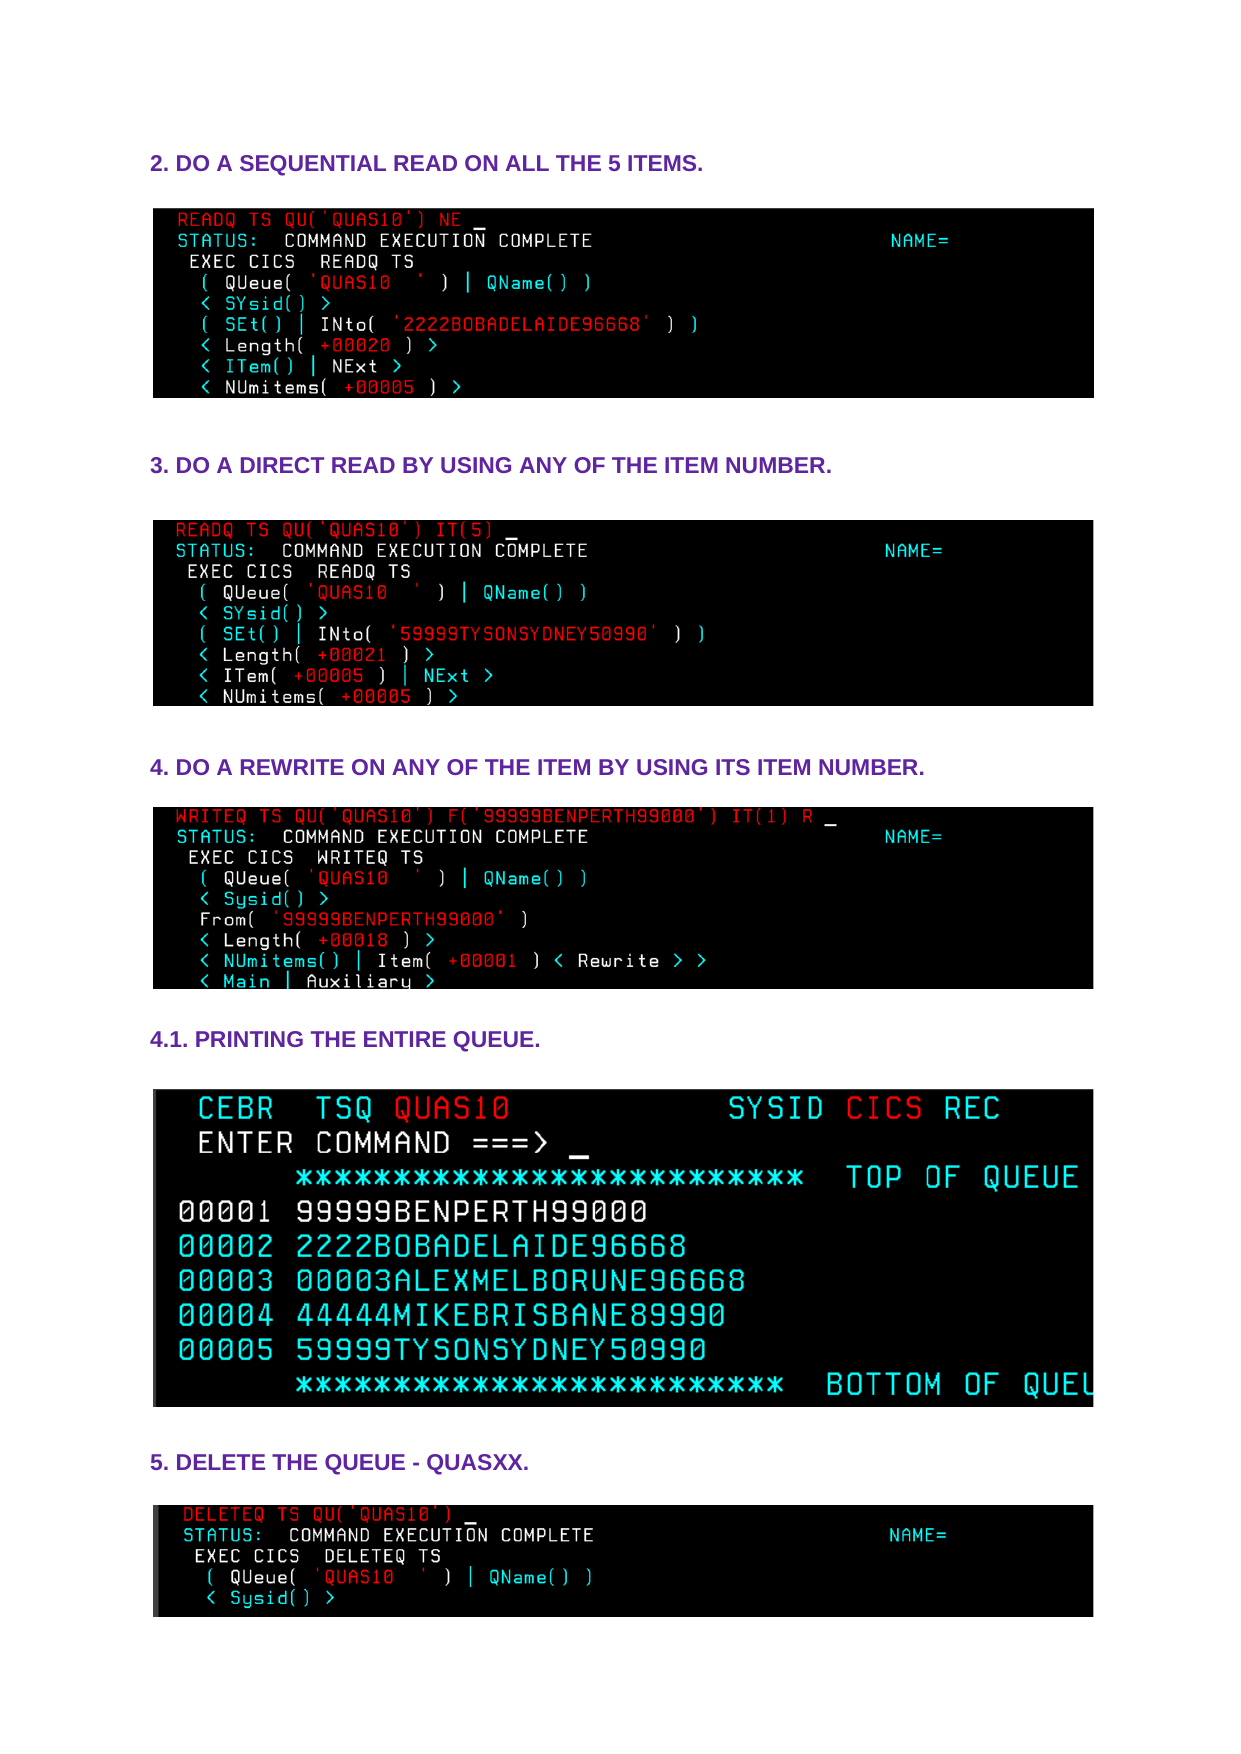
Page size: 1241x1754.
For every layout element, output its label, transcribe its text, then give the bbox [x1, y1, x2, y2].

text 2. DO A SEQUENTIAL READ ON ALL THE 5 ITEMS. [150, 150, 1090, 176]
picture [153, 1505, 1094, 1617]
picture [153, 807, 1094, 989]
text 4.1. PRINTING THE ENTIRE QUEUE. [150, 1026, 1090, 1052]
picture [153, 1089, 1094, 1407]
text 3. DO A DIRECT READ BY USING ANY OF THE ITEM NUMBER. [150, 452, 1090, 478]
picture [153, 520, 1094, 706]
picture [153, 208, 1094, 398]
text 4. DO A REWRITE ON ANY OF THE ITEM BY USING ITS ITEM NUMBER. [150, 754, 1090, 781]
text 5. DELETE THE QUEUE - QUASXX. [150, 1449, 1090, 1475]
